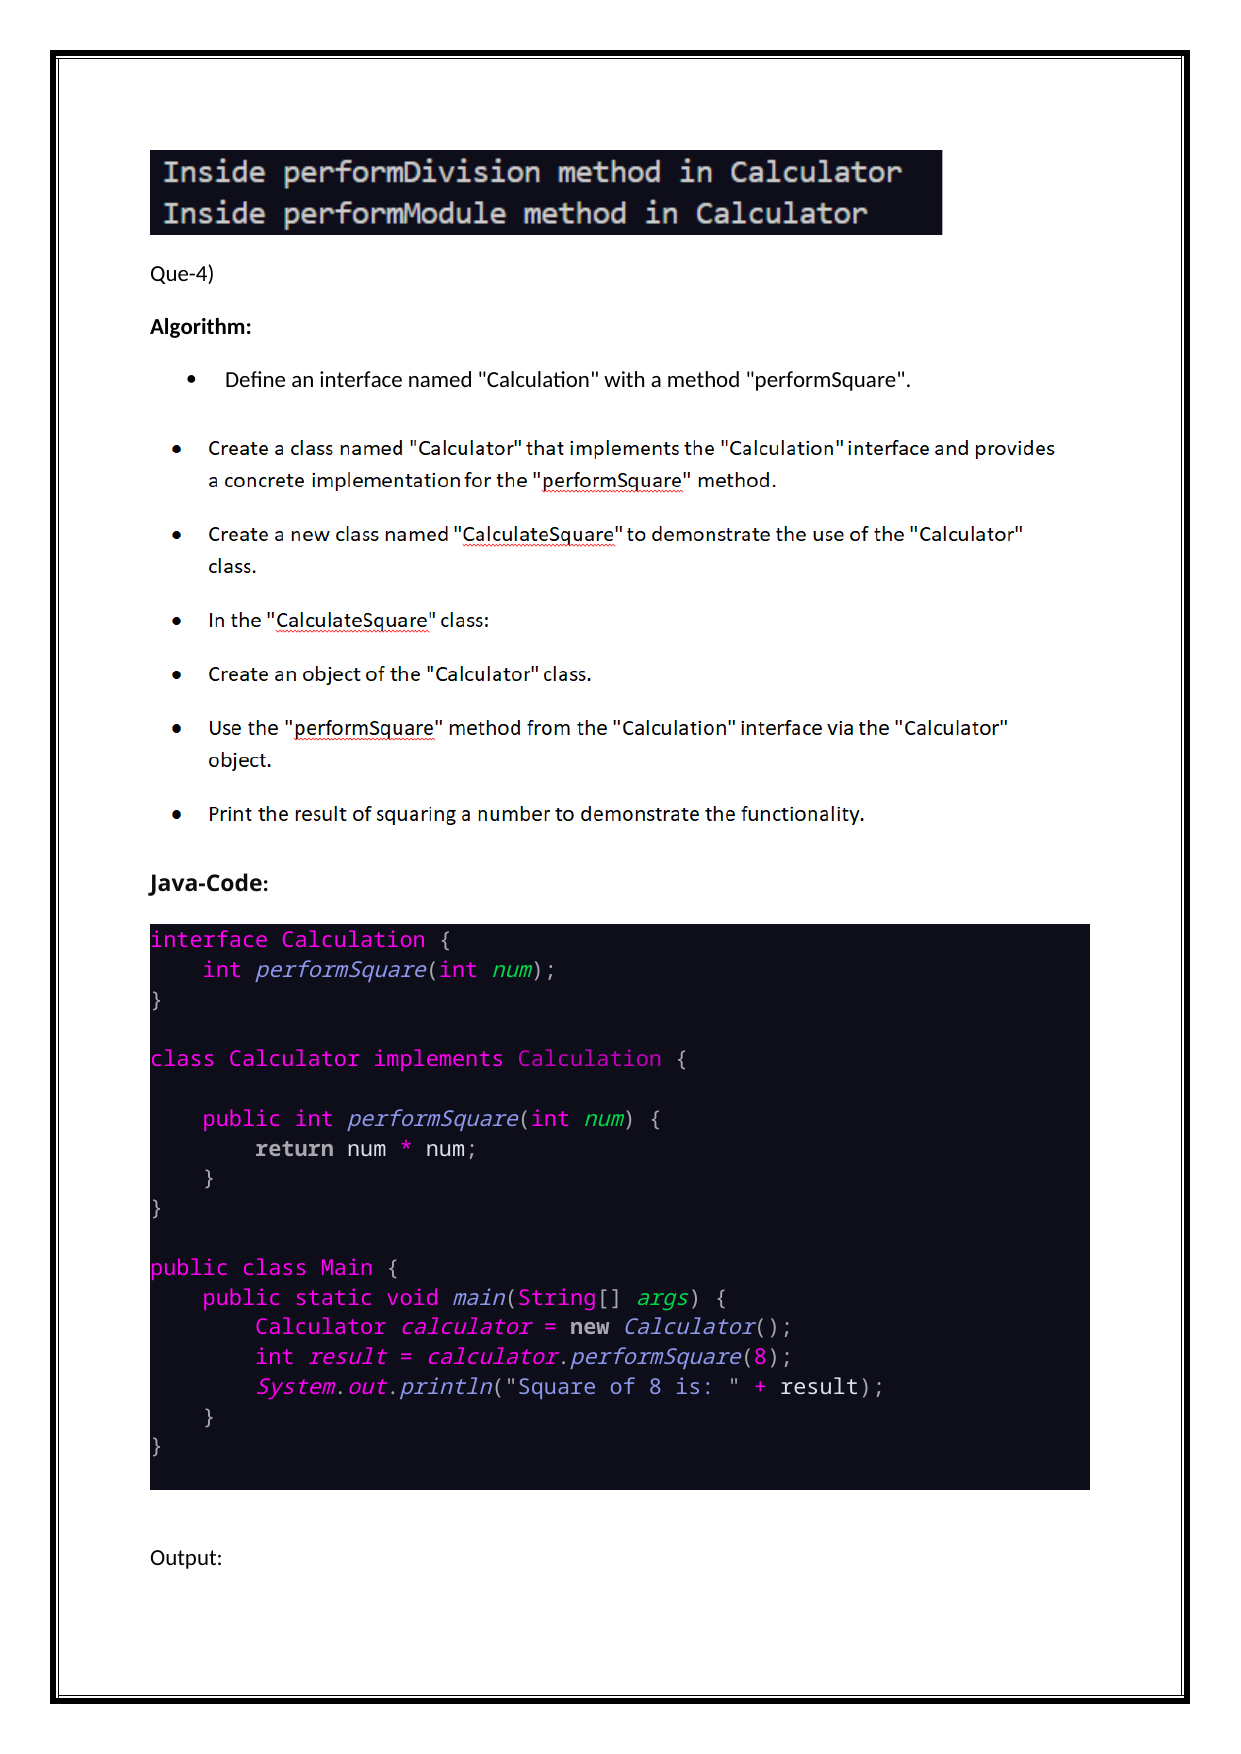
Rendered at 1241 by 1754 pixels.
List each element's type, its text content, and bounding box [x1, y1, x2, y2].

text } [150, 1162, 1090, 1192]
text } [150, 1192, 1090, 1222]
text int performSquare(int num); [150, 954, 1090, 984]
text } [150, 1431, 1090, 1460]
text Que-4) [150, 259, 1090, 287]
picture [150, 418, 1091, 843]
picture [150, 150, 943, 235]
text int result = calculator.performSquare(8); [150, 1341, 1090, 1371]
text } [150, 1401, 1090, 1431]
text public class Main { [150, 1252, 1090, 1282]
text System.out.println("Square of 8 is: " + result); [150, 1371, 1090, 1401]
text Output: [150, 1543, 1090, 1571]
text return num * num; [150, 1133, 1090, 1162]
text Calculator calculator = new Calculator(); [150, 1311, 1090, 1341]
text interface Calculation { [150, 924, 1090, 954]
list Define an interface named "Calculation" with a method "performSquare". [187, 365, 1090, 393]
text Algorithm: [150, 312, 1090, 340]
text class Calculator implements Calculation { [150, 1043, 1090, 1073]
text } [150, 984, 1090, 1013]
text public int performSquare(int num) { [150, 1103, 1090, 1133]
text public static void main(String[] args) { [150, 1282, 1090, 1311]
text Java-Code: [262, 867, 1090, 898]
